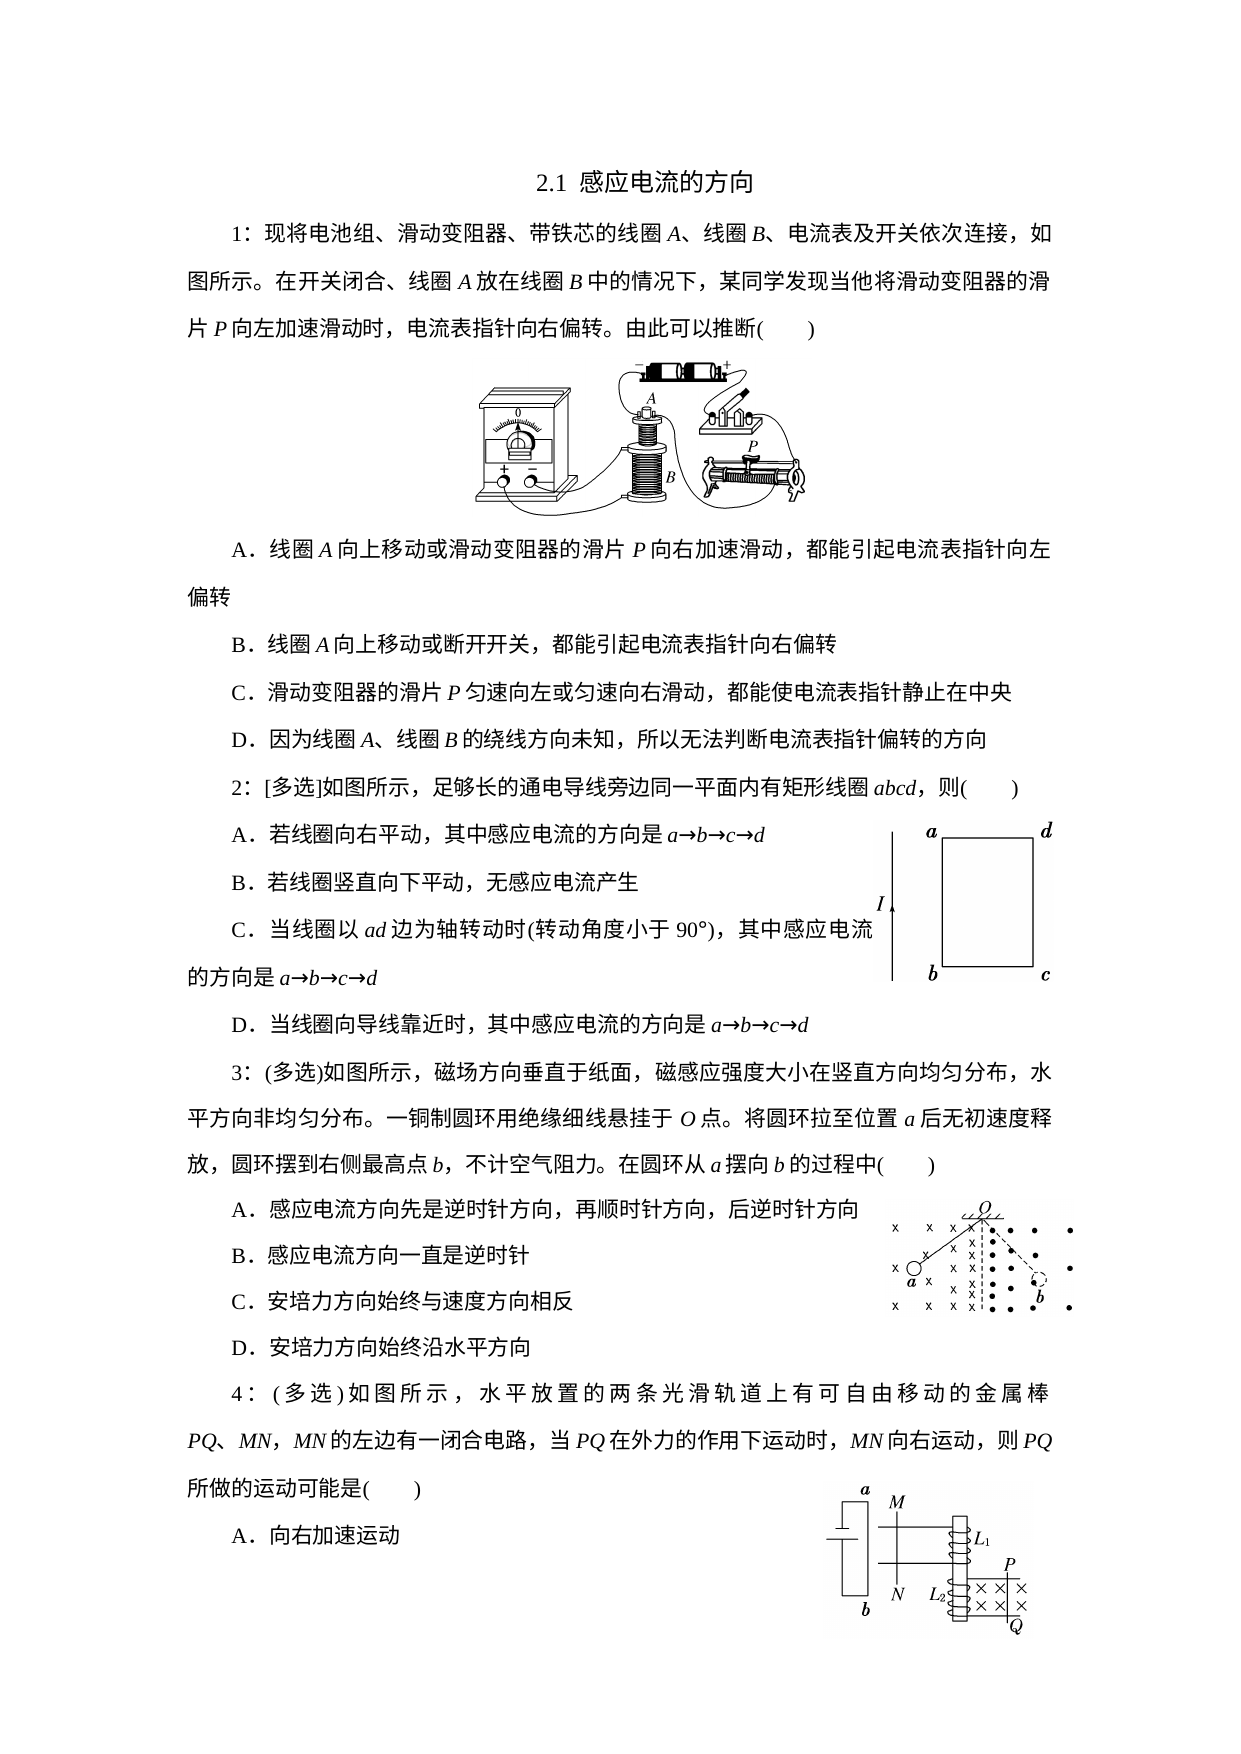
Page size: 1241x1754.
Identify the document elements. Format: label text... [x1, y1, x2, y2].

text D．安培力方向始终沿水平方向 [187, 1376, 1053, 1407]
picture [472, 358, 812, 517]
text 1：现将电池组、滑动变阻器、带铁芯的线圈A、线圈B、电流表及开关依次连接，如图所示。在开关闭合、线圈A放在线圈B中的情况下，某同学发现当他将滑动变阻器的滑片P向左加速滑动时，电流表指针向右偏转。由此可以推断( ) [187, 216, 1053, 343]
text A．感应电流方向先是逆时针方向，再顺时针方向，后逆时针方向 [187, 1192, 1053, 1270]
picture [883, 1199, 1074, 1316]
text 3：(多选)如图所示，磁场方向垂直于纸面，磁感应强度大小在竖直方向均匀分布，水平方向非均匀分布。一铜制圆环用绝缘细线悬挂于O点。将圆环拉至位置a后无初速度释放，圆环摆到右侧最高点b，不计空气阻力。在圆环从a摆向b的过程中( ) [187, 1055, 1053, 1178]
text 2：[多选]如图所示，足够长的通电导线旁边同一平面内有矩形线圈abcd，则( ) [187, 769, 1053, 801]
text C．安培力方向始终与速度方向相反 [187, 1330, 1053, 1362]
text B．若线圈竖直向下平动，无感应电流产生 [187, 864, 873, 896]
text 2.1 感应电流的方向 [187, 162, 1053, 198]
text A．线圈A向上移动或滑动变阻器的滑片P向右加速滑动，都能引起电流表指针向左偏转 [187, 532, 1053, 611]
picture [873, 820, 1054, 982]
text D．因为线圈A、线圈B的绕线方向未知，所以无法判断电流表指针偏转的方向 [187, 722, 1053, 754]
text A．若线圈向右平动，其中感应电流的方向是a→b→c→d [187, 817, 1053, 849]
text B．感应电流方向一直是逆时针 [187, 1284, 883, 1316]
text C．滑动变阻器的滑片P匀速向左或匀速向右滑动，都能使电流表指针静止在中央 [187, 674, 1053, 706]
text 4：(多选)如图所示，水平放置的两条光滑轨道上有可自由移动的金属棒PQ、MN，MN的左边有一闭合电路，当PQ在外力的作用下运动时，MN向右运动，则PQ所做的运动可能是( ) [187, 1422, 1053, 1548]
text C．当线圈以ad边为轴转动时(转动角度小于90°)，其中感应电流的方向是a→b→c→d [187, 912, 1053, 991]
text B．线圈A向上移动或断开开关，都能引起电流表指针向右偏转 [187, 627, 1053, 659]
picture [822, 1527, 1034, 1685]
text D．当线圈向导线靠近时，其中感应电流的方向是a→b→c→d [187, 1007, 1053, 1039]
